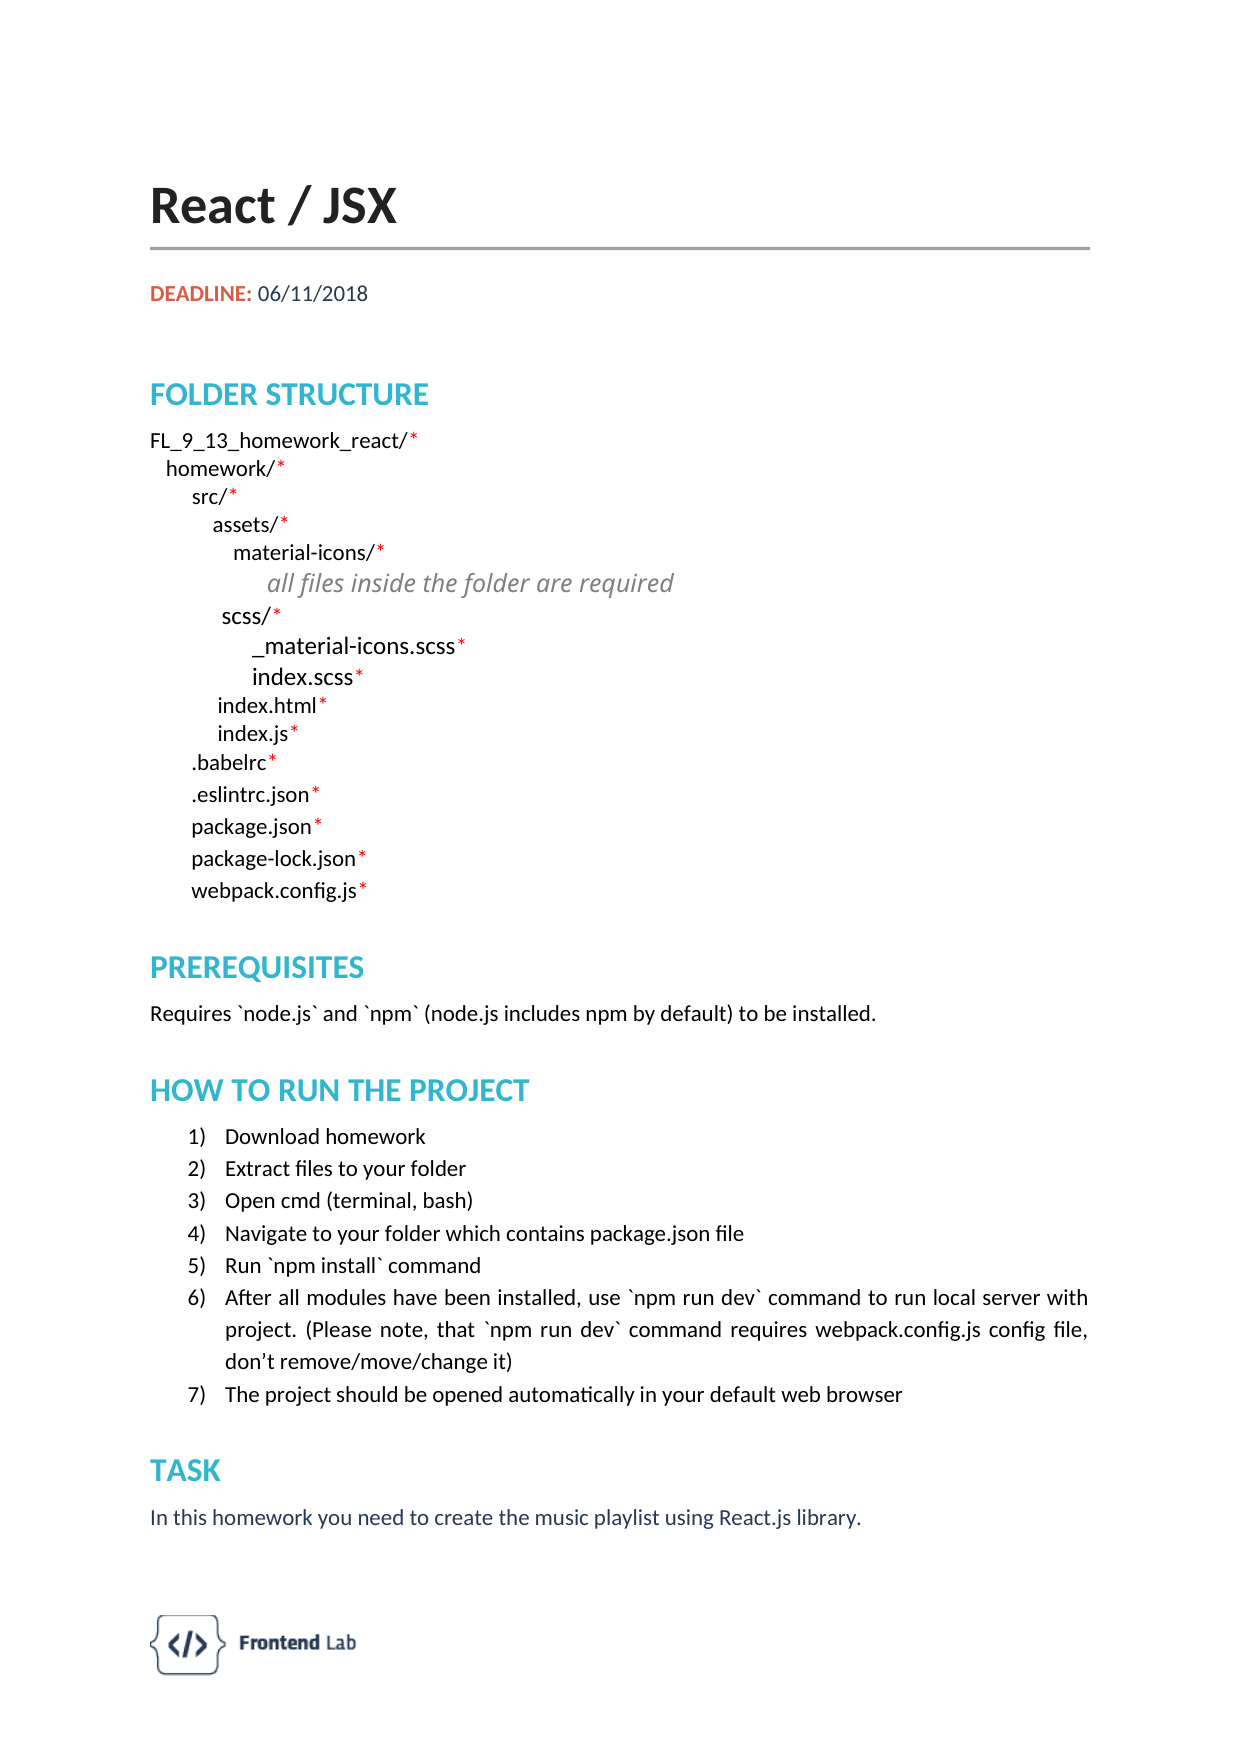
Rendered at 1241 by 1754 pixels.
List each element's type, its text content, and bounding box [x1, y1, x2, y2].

text index.js* [150, 719, 1090, 748]
text src/* [150, 482, 1090, 510]
list Navigate to your folder which contains package.json file [187, 1219, 1090, 1247]
subtitle HOW TO RUN THE PROJECT [150, 1069, 1090, 1110]
text assets/* [150, 510, 1090, 538]
text package-lock.json* [150, 844, 1090, 872]
text all files inside the folder are required [150, 566, 1090, 600]
text In this homework you need to create the music playlist using React.js library. [150, 1503, 1090, 1531]
list Run `npm install` command [187, 1251, 1090, 1279]
text FL_9_13_homework_react/* [150, 426, 1090, 454]
picture [150, 1615, 358, 1676]
text index.scss* [150, 661, 1090, 692]
text _material-icons.scss* [150, 631, 1090, 661]
list Download homework [187, 1122, 1090, 1150]
list Extract files to your folder [187, 1154, 1090, 1182]
text DEADLINE: 06/11/2018 [150, 279, 1090, 307]
list The project should be opened automatically in your default web browser [187, 1380, 1090, 1408]
title React / JSX [150, 171, 1090, 237]
text webpack.config.js* [150, 876, 1090, 904]
text homework/* [150, 454, 1090, 482]
subtitle PREREQUISITES [150, 946, 1090, 987]
text Requires `node.js` and `npm` (node.js includes npm by default) to be installed. [150, 999, 1090, 1027]
text material-icons/* [150, 538, 1090, 566]
text .eslintrc.json* [150, 780, 1090, 808]
list After all modules have been installed, use `npm run dev` command to run local server with project. (Please note, that `npm run dev` command requires webpack.config.js config file, don’t remove/move/change it) [187, 1283, 1090, 1376]
text package.json* [150, 812, 1090, 840]
subtitle FOLDER STRUCTURE [150, 373, 1090, 413]
list Open cmd (terminal, bash) [187, 1187, 1090, 1214]
subtitle TASK [150, 1449, 1090, 1490]
text scss/* [150, 600, 1090, 631]
text .babelrc* [150, 748, 1090, 776]
text index.html* [150, 692, 1090, 719]
